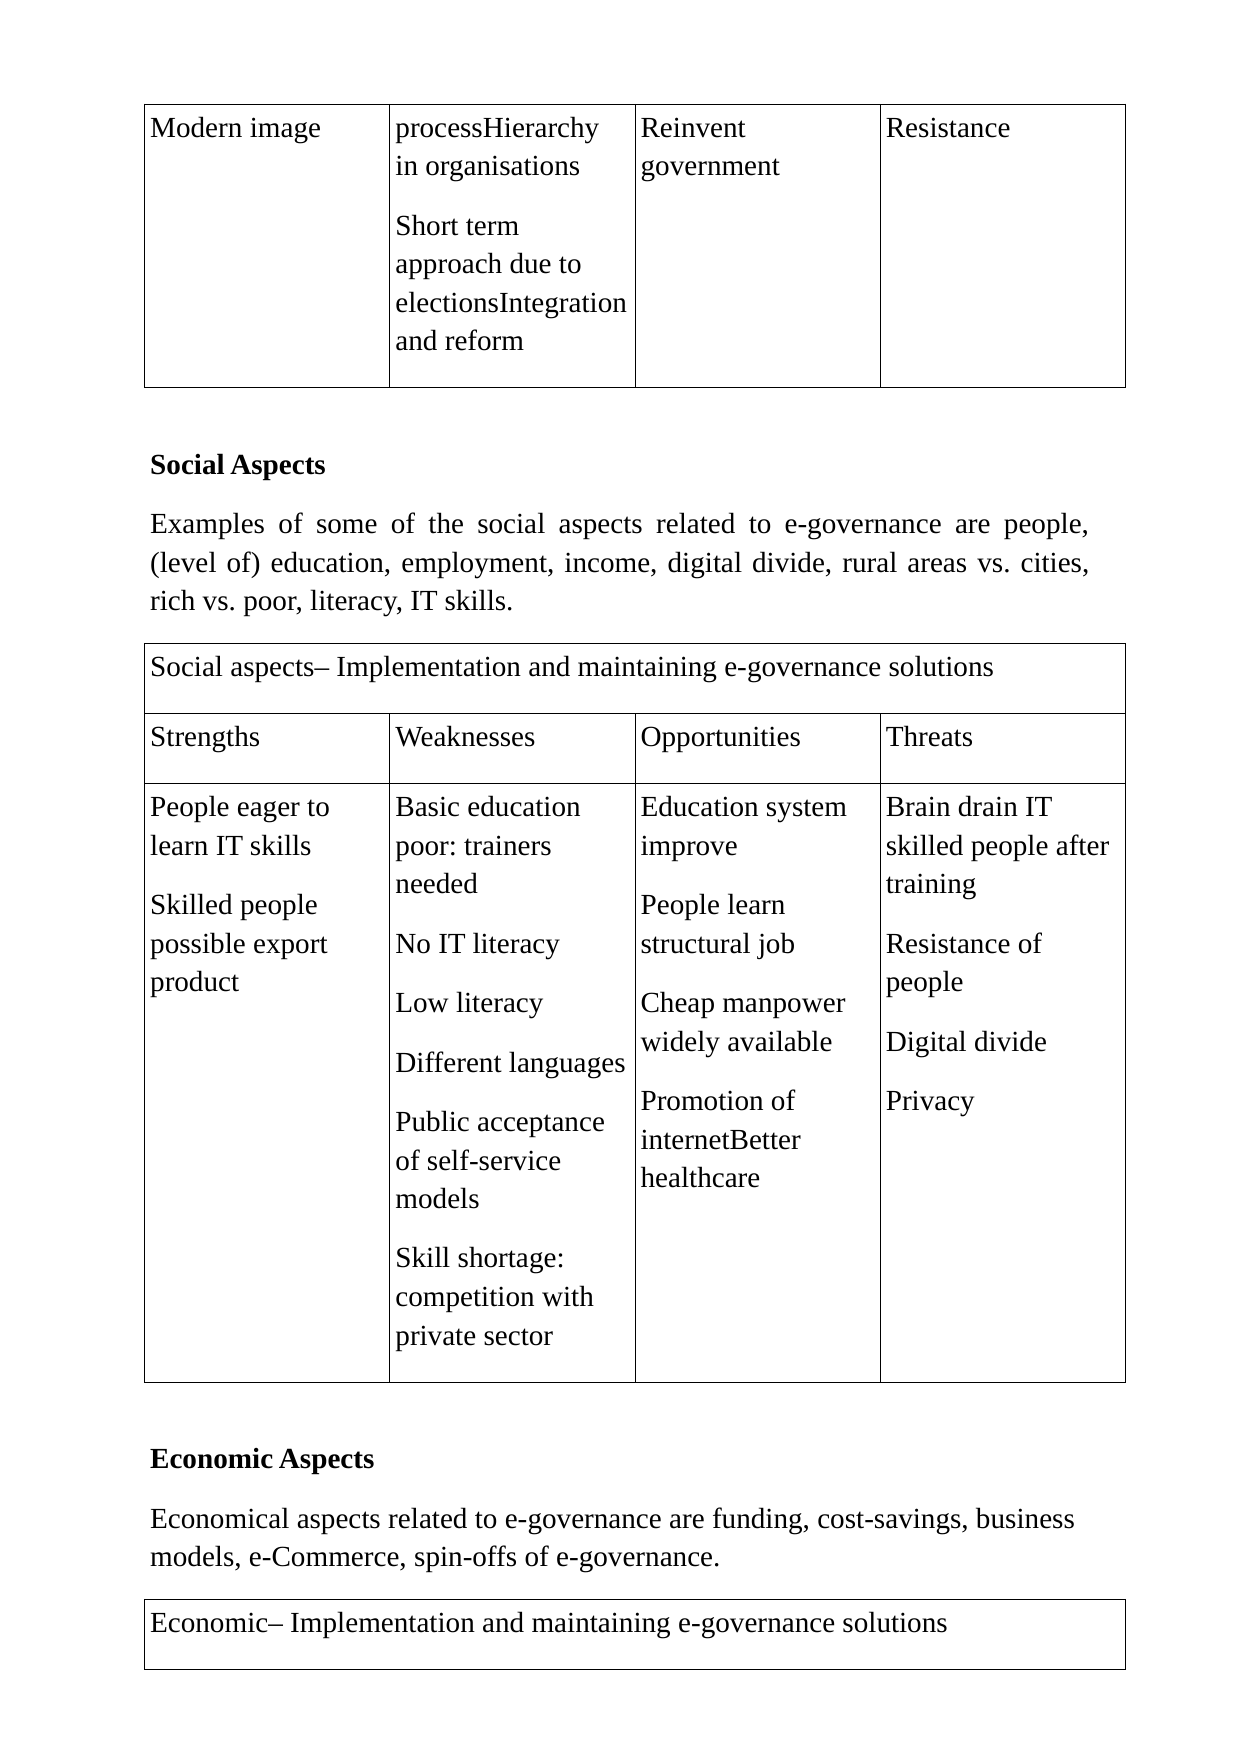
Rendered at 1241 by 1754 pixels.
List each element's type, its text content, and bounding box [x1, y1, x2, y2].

text Economic Aspects [150, 1442, 1090, 1475]
text Examples of some of the social aspects related to e-governance are people, (level of) education, employment, income, digital divide, rural areas vs. cities, rich vs. poor, literacy, IT skills. [150, 506, 1090, 617]
text Economical aspects related to e-governance are funding, cost-savings, business models, e-Commerce, spin-offs of e-governance. [150, 1501, 1090, 1573]
table_cell Education system improve People learn structural job Cheap manpower widely available Promotion of internetBetter healthcare [636, 784, 880, 1382]
table_cell Opportunities [636, 714, 880, 783]
table_cell Basic education poor: trainers needed No IT literacy Low literacy Different languages Public acceptance of self-service models Skill shortage: competition with private sector [390, 784, 635, 1382]
table_cell Brain drain IT skilled people after training Resistance of people Digital divide Privacy [881, 784, 1125, 1382]
table_header Social aspects– Implementation and maintaining e-governance solutions [145, 644, 1125, 713]
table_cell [881, 105, 1125, 387]
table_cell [636, 105, 880, 387]
table_header Economic– Implementation and maintaining e-governance solutions [145, 1600, 1125, 1669]
table_cell Weaknesses [390, 714, 635, 783]
table_cell People eager to learn IT skills Skilled people possible export product [145, 784, 389, 1382]
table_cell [145, 105, 389, 387]
table_cell Strengths [145, 714, 389, 783]
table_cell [390, 105, 635, 387]
table_cell Threats [881, 714, 1125, 783]
text Social Aspects [150, 447, 1090, 481]
